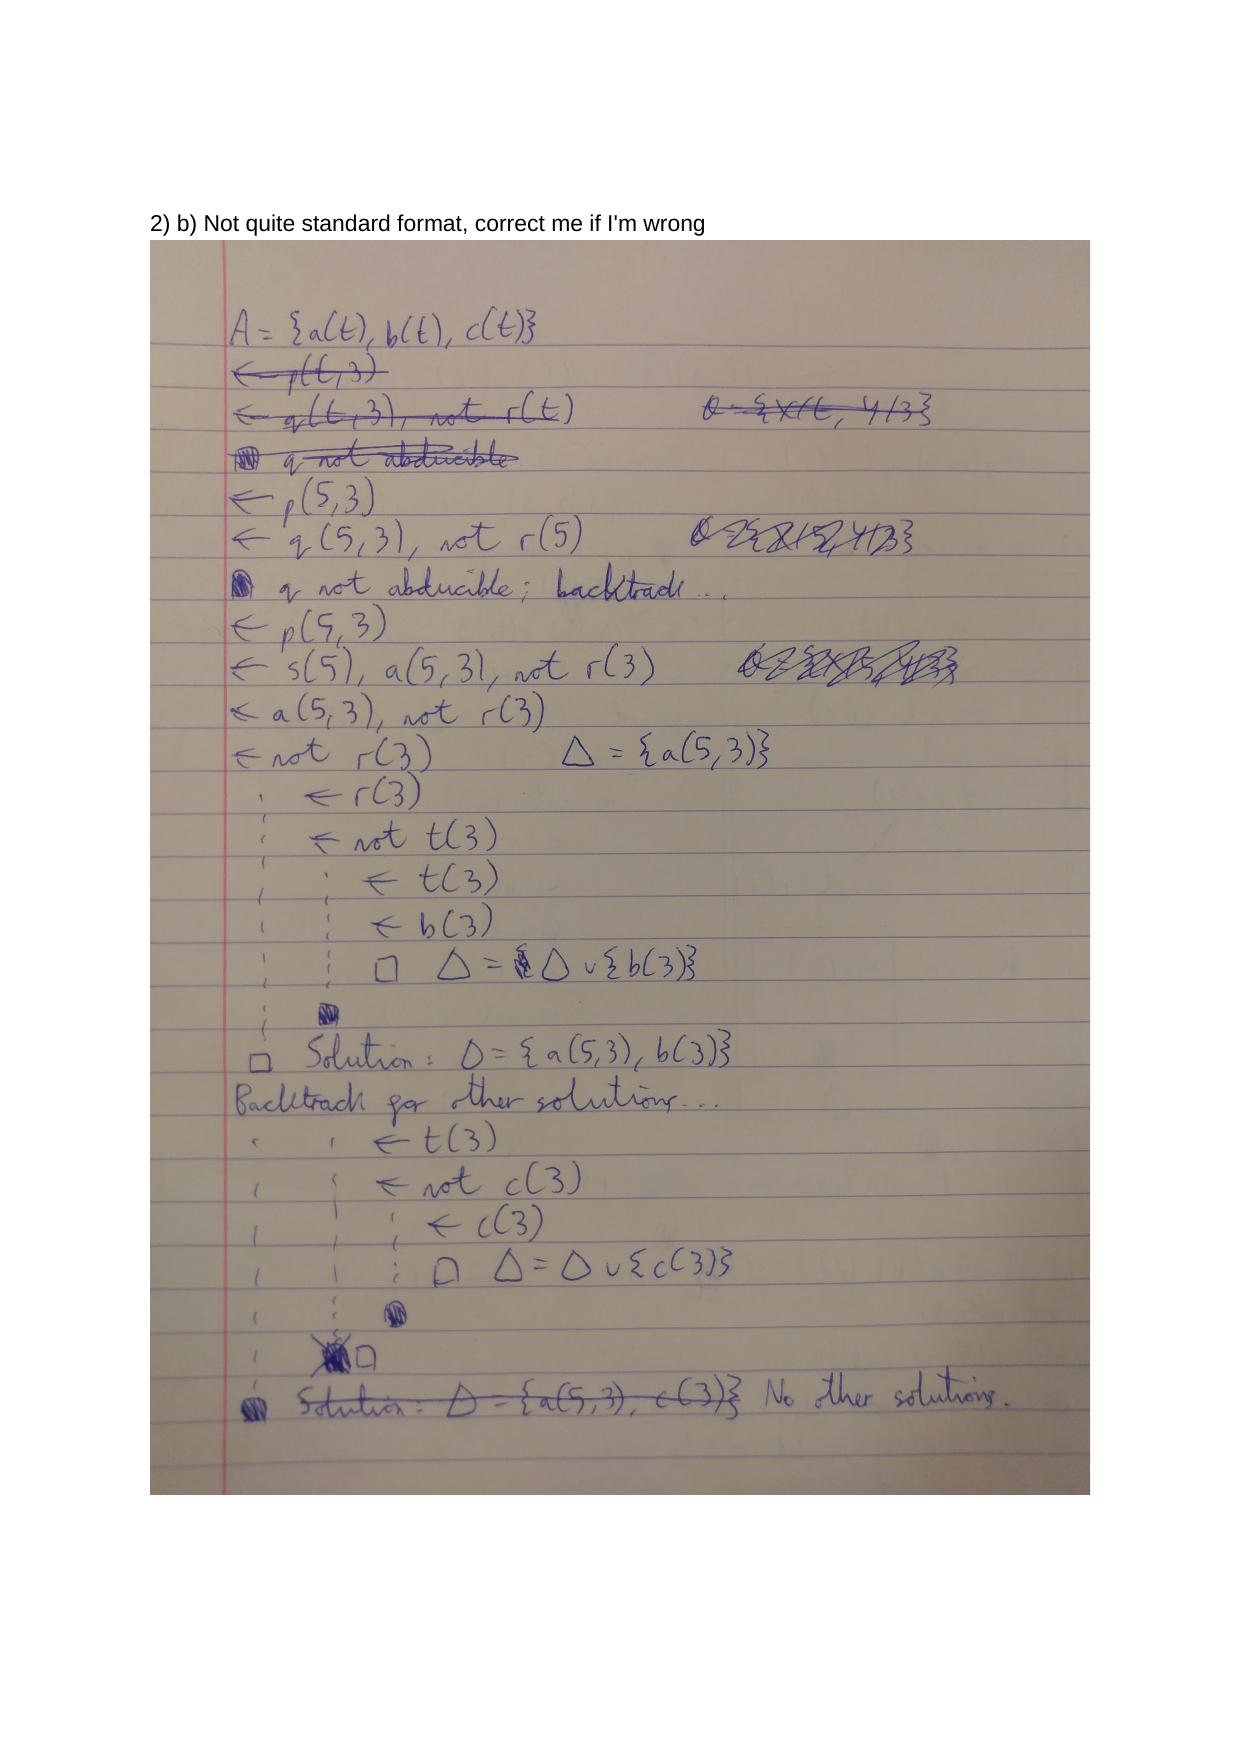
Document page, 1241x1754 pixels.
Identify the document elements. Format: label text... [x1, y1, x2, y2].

picture [150, 240, 1091, 1495]
text 2) b) Not quite standard format, correct me if I'm wrong [150, 210, 1090, 237]
